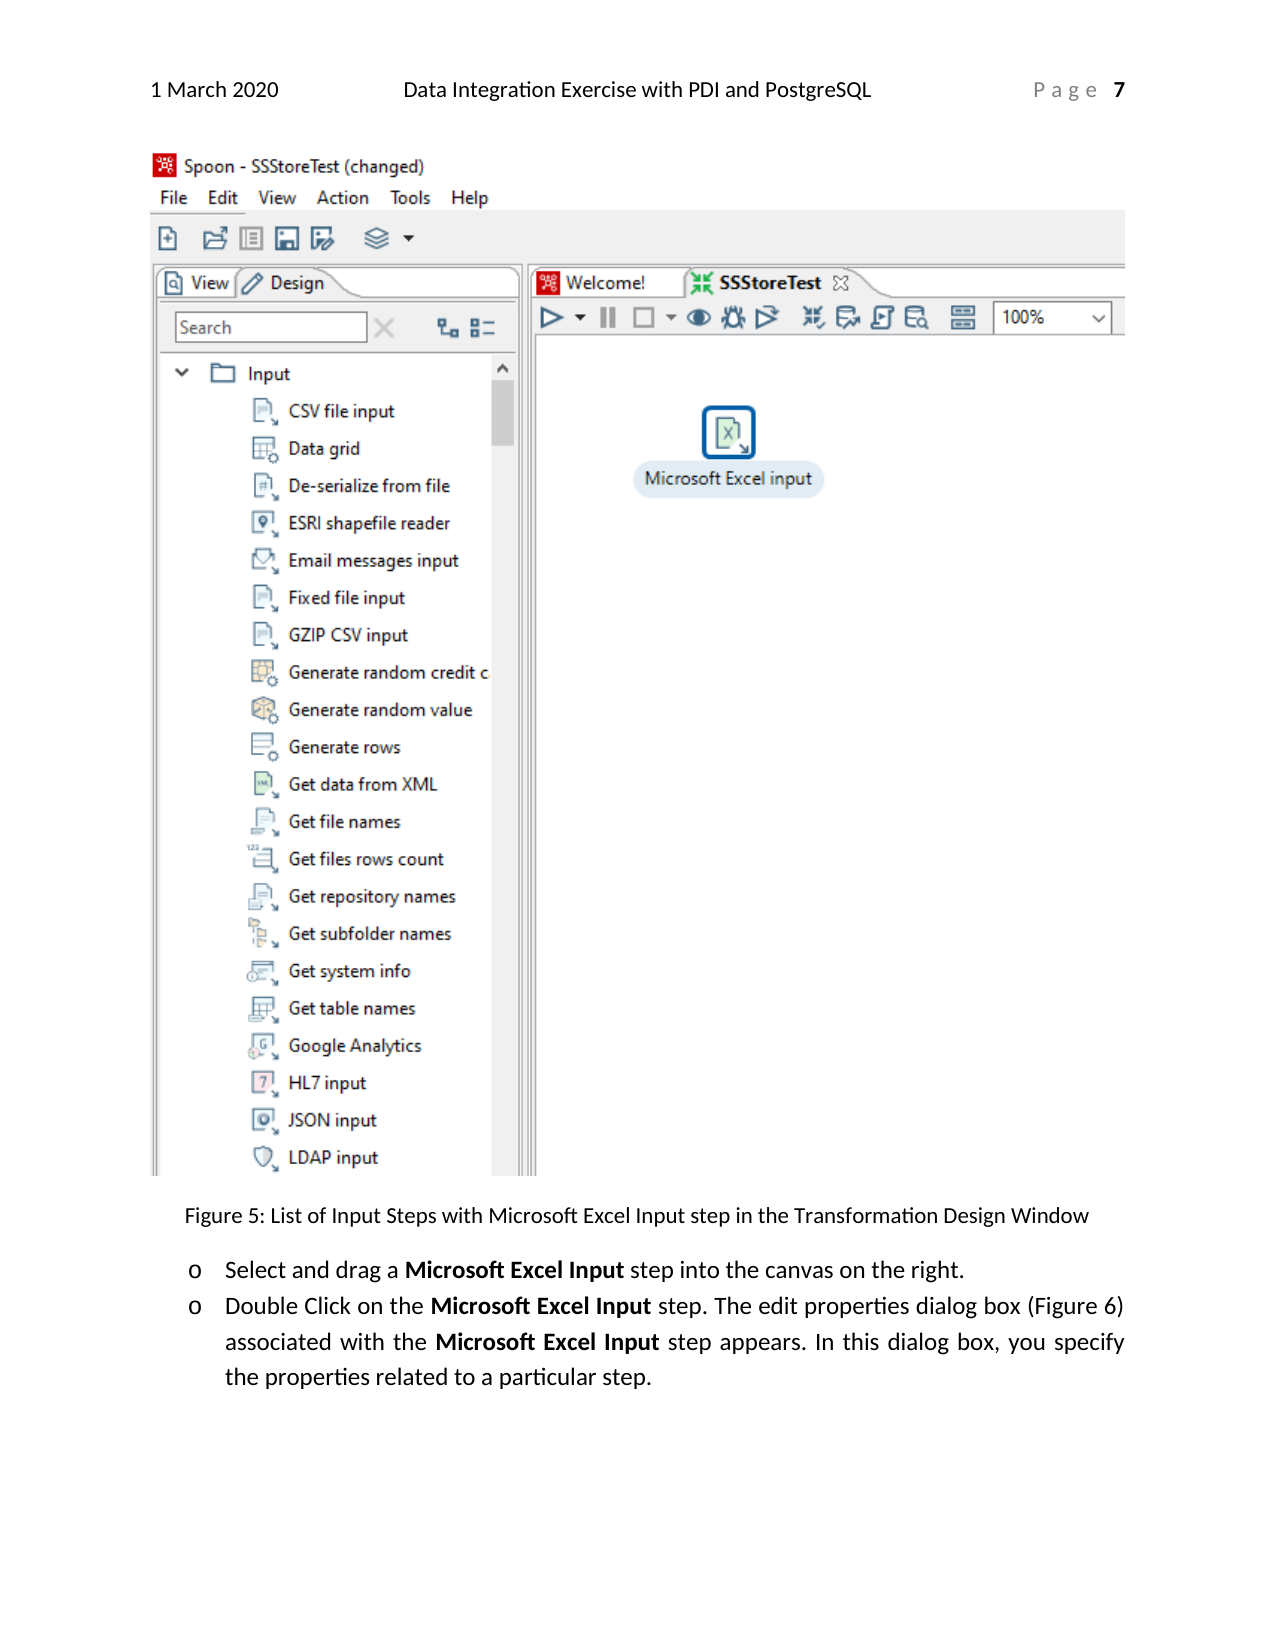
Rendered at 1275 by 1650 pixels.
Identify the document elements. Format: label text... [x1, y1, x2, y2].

list Select and drag a Microsoft Excel Input step into the canvas on the right. [187, 1254, 1125, 1286]
picture [150, 150, 1125, 1176]
title Figure 5: List of Input Steps with Microsoft Excel Input step in the Transformation Design Window [150, 1201, 1125, 1229]
list Double Click on the Microsoft Excel Input step. The edit properties dialog box (Figure 6) associated with the Microsoft Excel Input step appears. In this dialog box, you specify the properties related to a particular step. [187, 1290, 1125, 1392]
